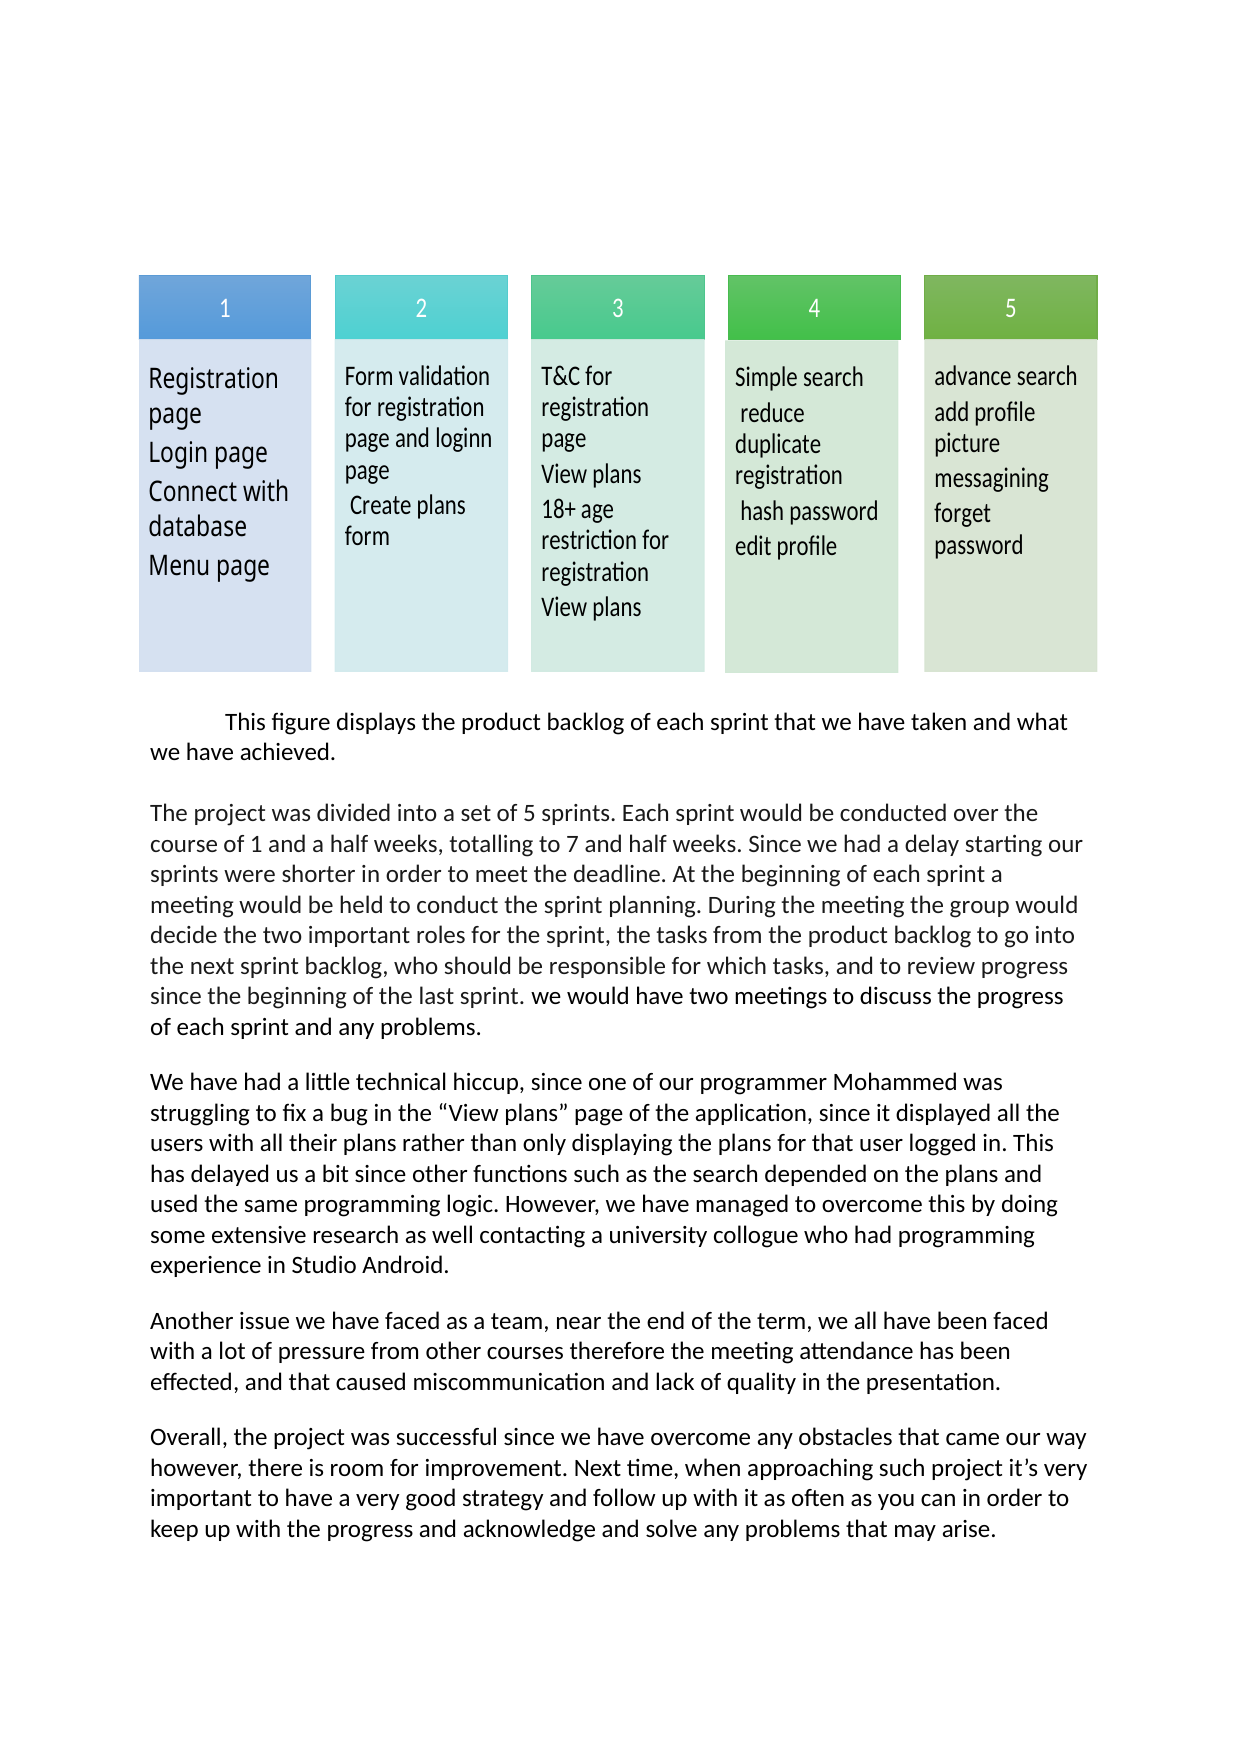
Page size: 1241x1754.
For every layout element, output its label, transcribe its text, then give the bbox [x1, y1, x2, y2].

text Overall, the project was successful since we have overcome any obstacles that came our way however, there is room for improvement. Next time, when approaching such project it’s very important to have a very good strategy and follow up with it as often as you can in order to keep up with the progress and acknowledge and solve any problems that may arise. [150, 1422, 1090, 1544]
text This figure displays the product backlog of each sprint that we have taken and what we have achieved. [150, 706, 1090, 767]
text The project was divided into a set of 5 sprints. Each sprint would be conducted over the course of 1 and a half weeks, totalling to 7 and half weeks. Since we had a delay starting our sprints were shorter in order to meet the deadline. At the beginning of each sprint a meeting would be held to conduct the sprint planning. During the meeting the group would decide the two important roles for the sprint, the tasks from the product backlog to go into the next sprint backlog, who should be responsible for which tasks, and to review progress since the beginning of the last sprint. we would have two meetings to discuss the progress of each sprint and any problems. [150, 797, 1090, 1041]
text We have had a little technical hiccup, since one of our programmer Mohammed was struggling to fix a bug in the “View plans” page of the application, since it displayed all the users with all their plans rather than only displaying the plans for that user logged in. This has delayed us a bit since other functions such as the search depended on the plans and used the same programming logic. However, we have managed to overcome this by doing some extensive research as well contacting a university collogue who had programming experience in Studio Android. [150, 1066, 1090, 1280]
text Another issue we have faced as a team, near the end of the term, we all have been faced with a lot of pressure from other courses therefore the meeting attendance has been effected, and that caused miscommunication and lack of quality in the presentation. [150, 1305, 1090, 1397]
